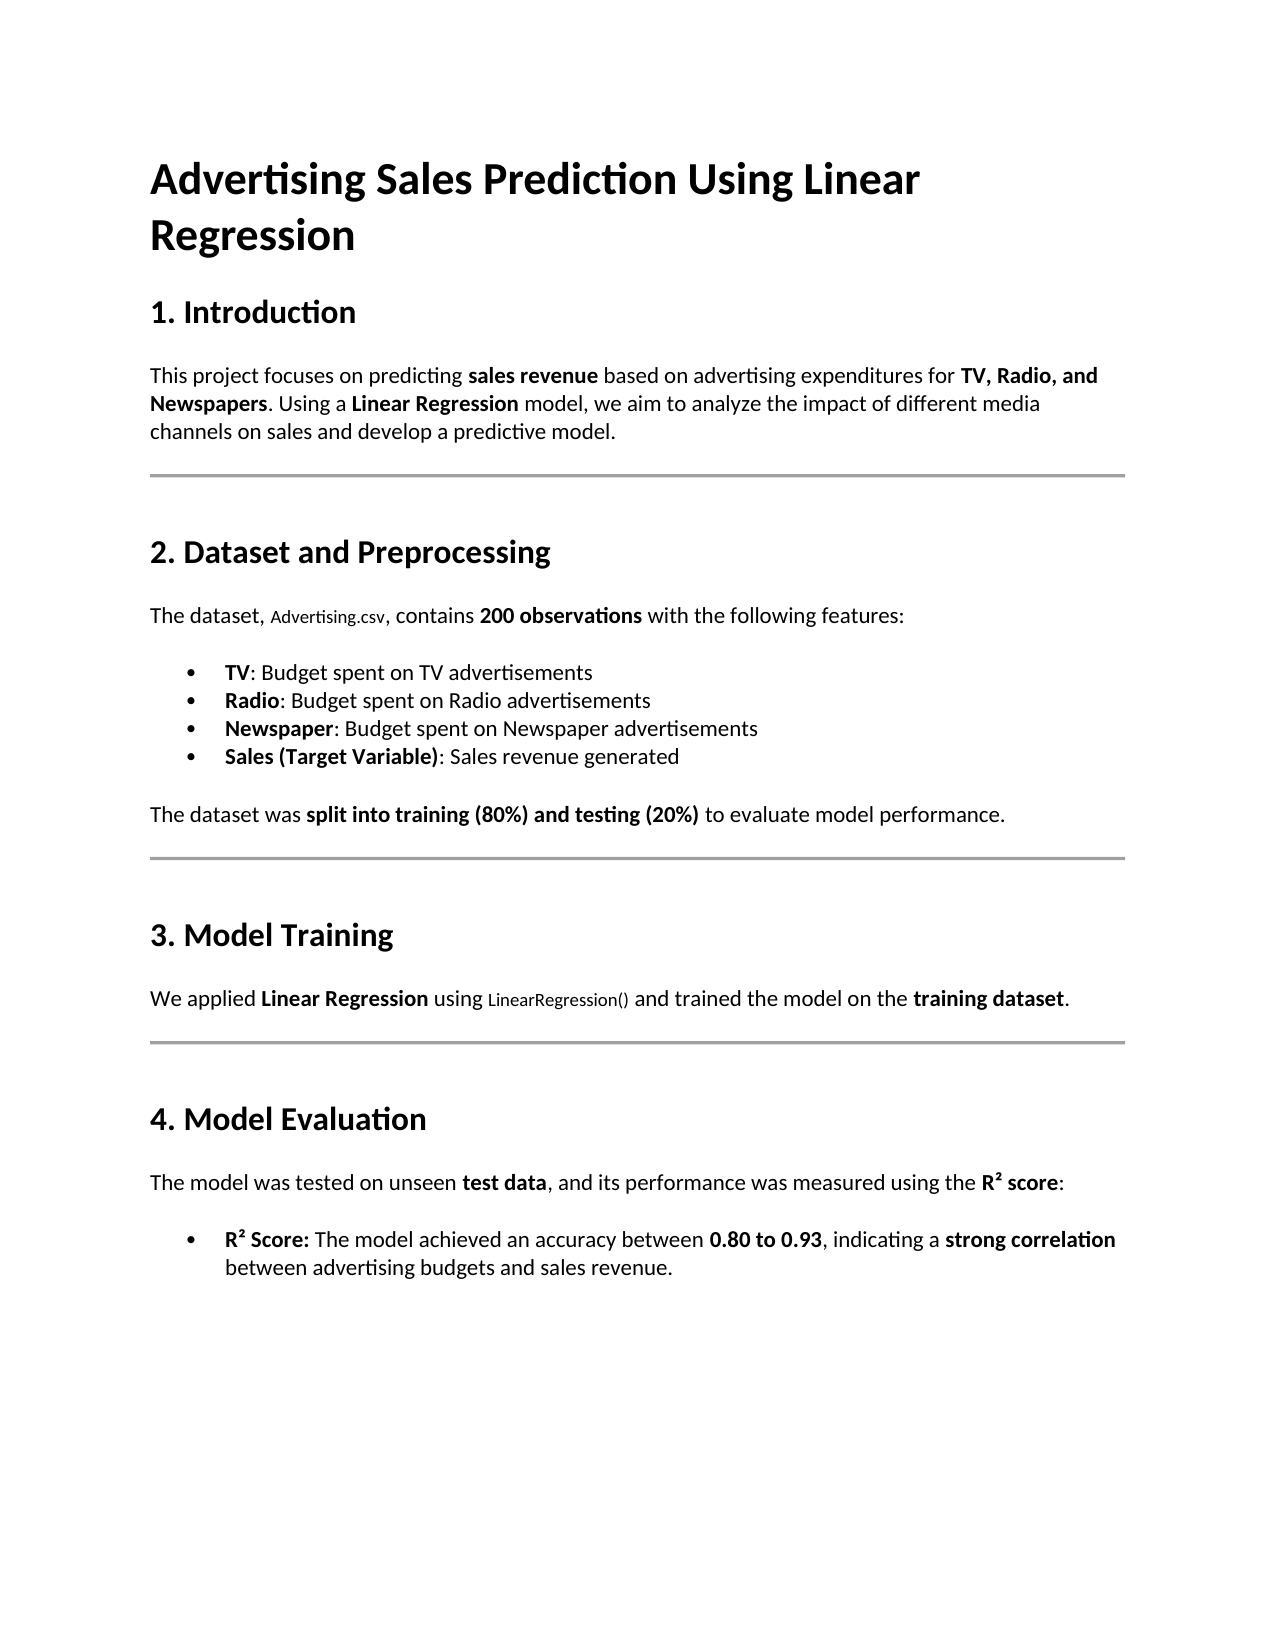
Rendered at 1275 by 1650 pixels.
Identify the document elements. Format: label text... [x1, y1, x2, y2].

text The dataset was split into training (80%) and testing (20%) to evaluate model performance. [150, 800, 1125, 828]
text We applied Linear Regression using LinearRegression() and trained the model on the training dataset. [150, 984, 1125, 1012]
text The model was tested on unseen test data, and its performance was measured using the R² score: [150, 1168, 1125, 1196]
list R² Score: The model achieved an accuracy between 0.80 to 0.93, indicating a strong correlation between advertising budgets and sales revenue. [187, 1225, 1125, 1281]
text The dataset, Advertising.csv, contains 200 observations with the following features: [150, 601, 1125, 629]
list TV: Budget spent on TV advertisements [187, 658, 1125, 686]
text 2. Dataset and Preprocessing [150, 531, 1125, 572]
list Newspaper: Budget spent on Newspaper advertisements [187, 714, 1125, 742]
text 3. Model Training [150, 914, 1125, 955]
list Sales (Target Variable): Sales revenue generated [187, 742, 1125, 771]
text This project focuses on predicting sales revenue based on advertising expenditures for TV, Radio, and Newspapers. Using a Linear Regression model, we aim to analyze the impact of different media channels on sales and develop a predictive model. [150, 361, 1125, 445]
text Advertising Sales Prediction Using Linear Regression [150, 150, 1125, 262]
list Radio: Budget spent on Radio advertisements [187, 686, 1125, 714]
text 4. Model Evaluation [150, 1098, 1125, 1139]
text 1. Introduction [150, 291, 1125, 332]
